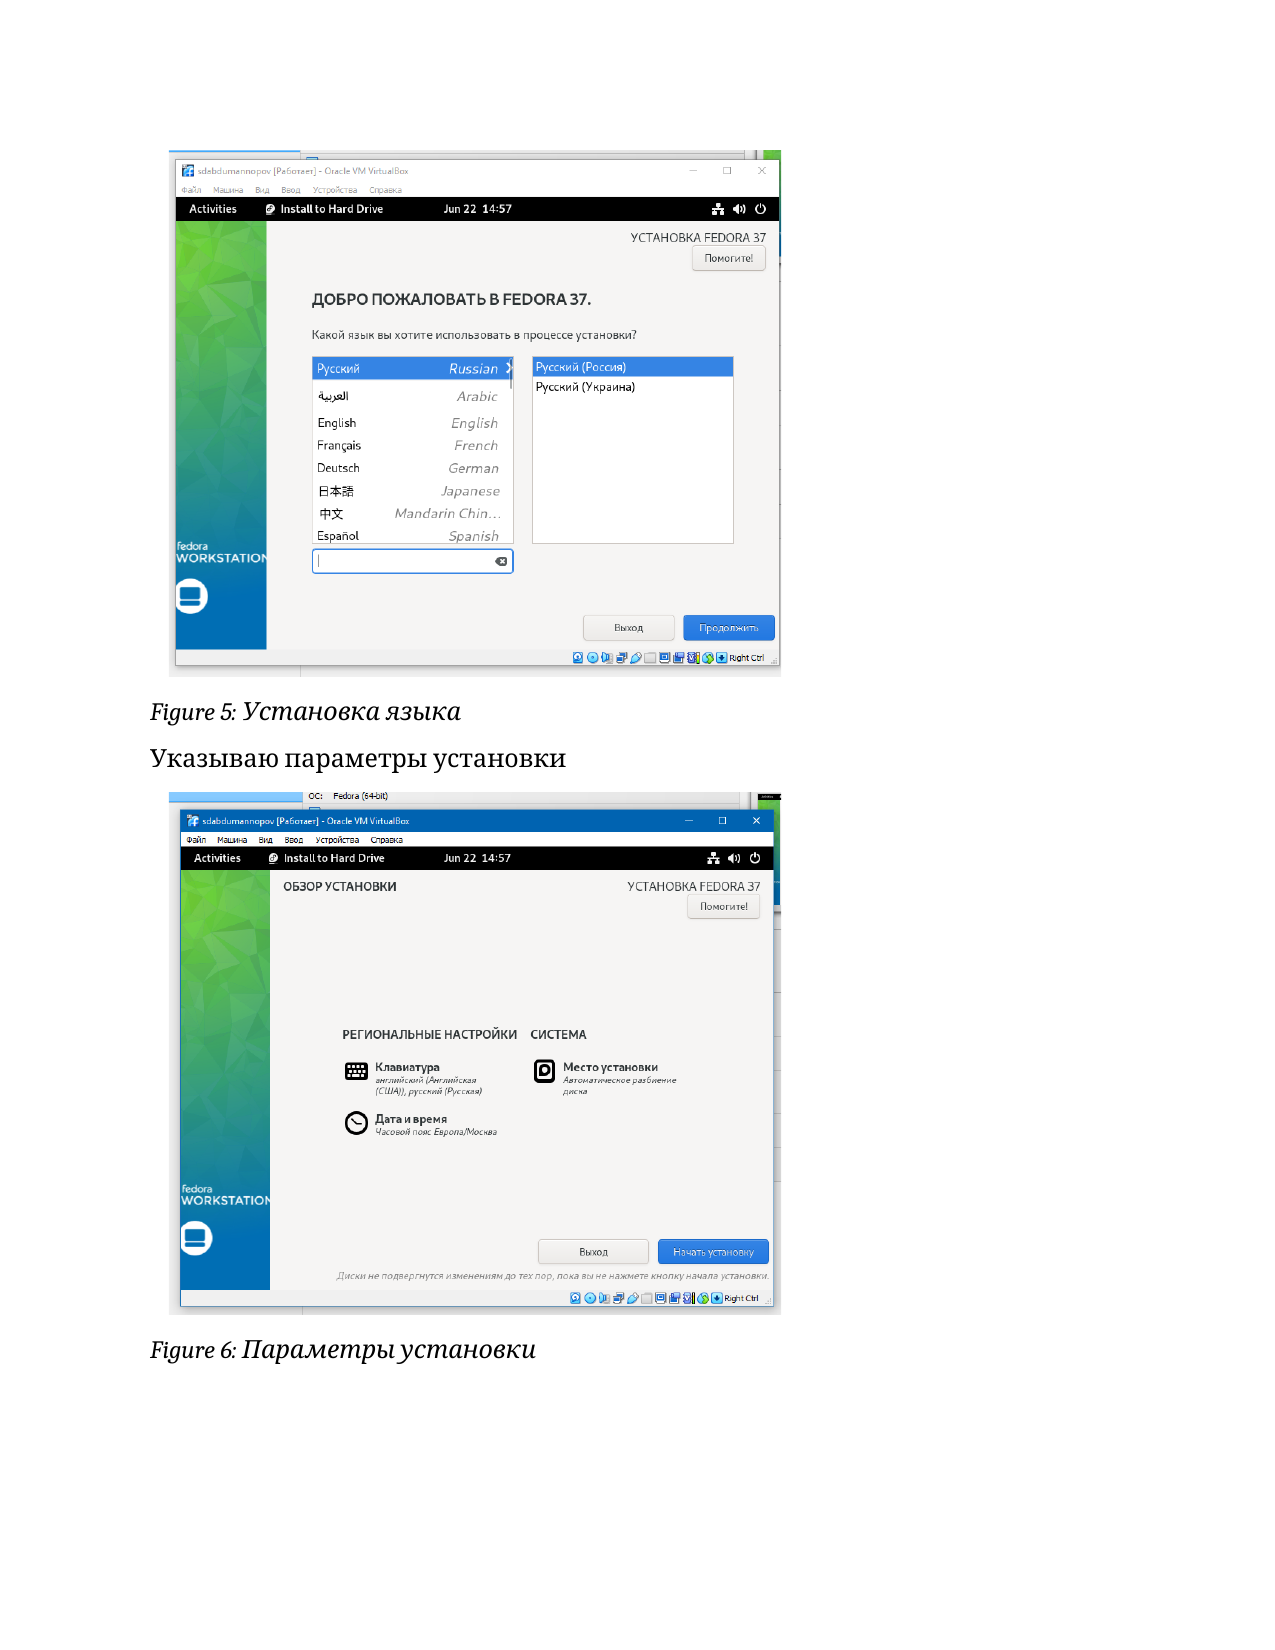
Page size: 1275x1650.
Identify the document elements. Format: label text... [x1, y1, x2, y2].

picture [168, 150, 782, 677]
picture [168, 792, 782, 1315]
text Figure 5: Установка языка [150, 697, 1125, 726]
text Указываю параметры установки [150, 745, 1125, 774]
text Figure 6: Параметры установки [150, 1336, 1125, 1364]
